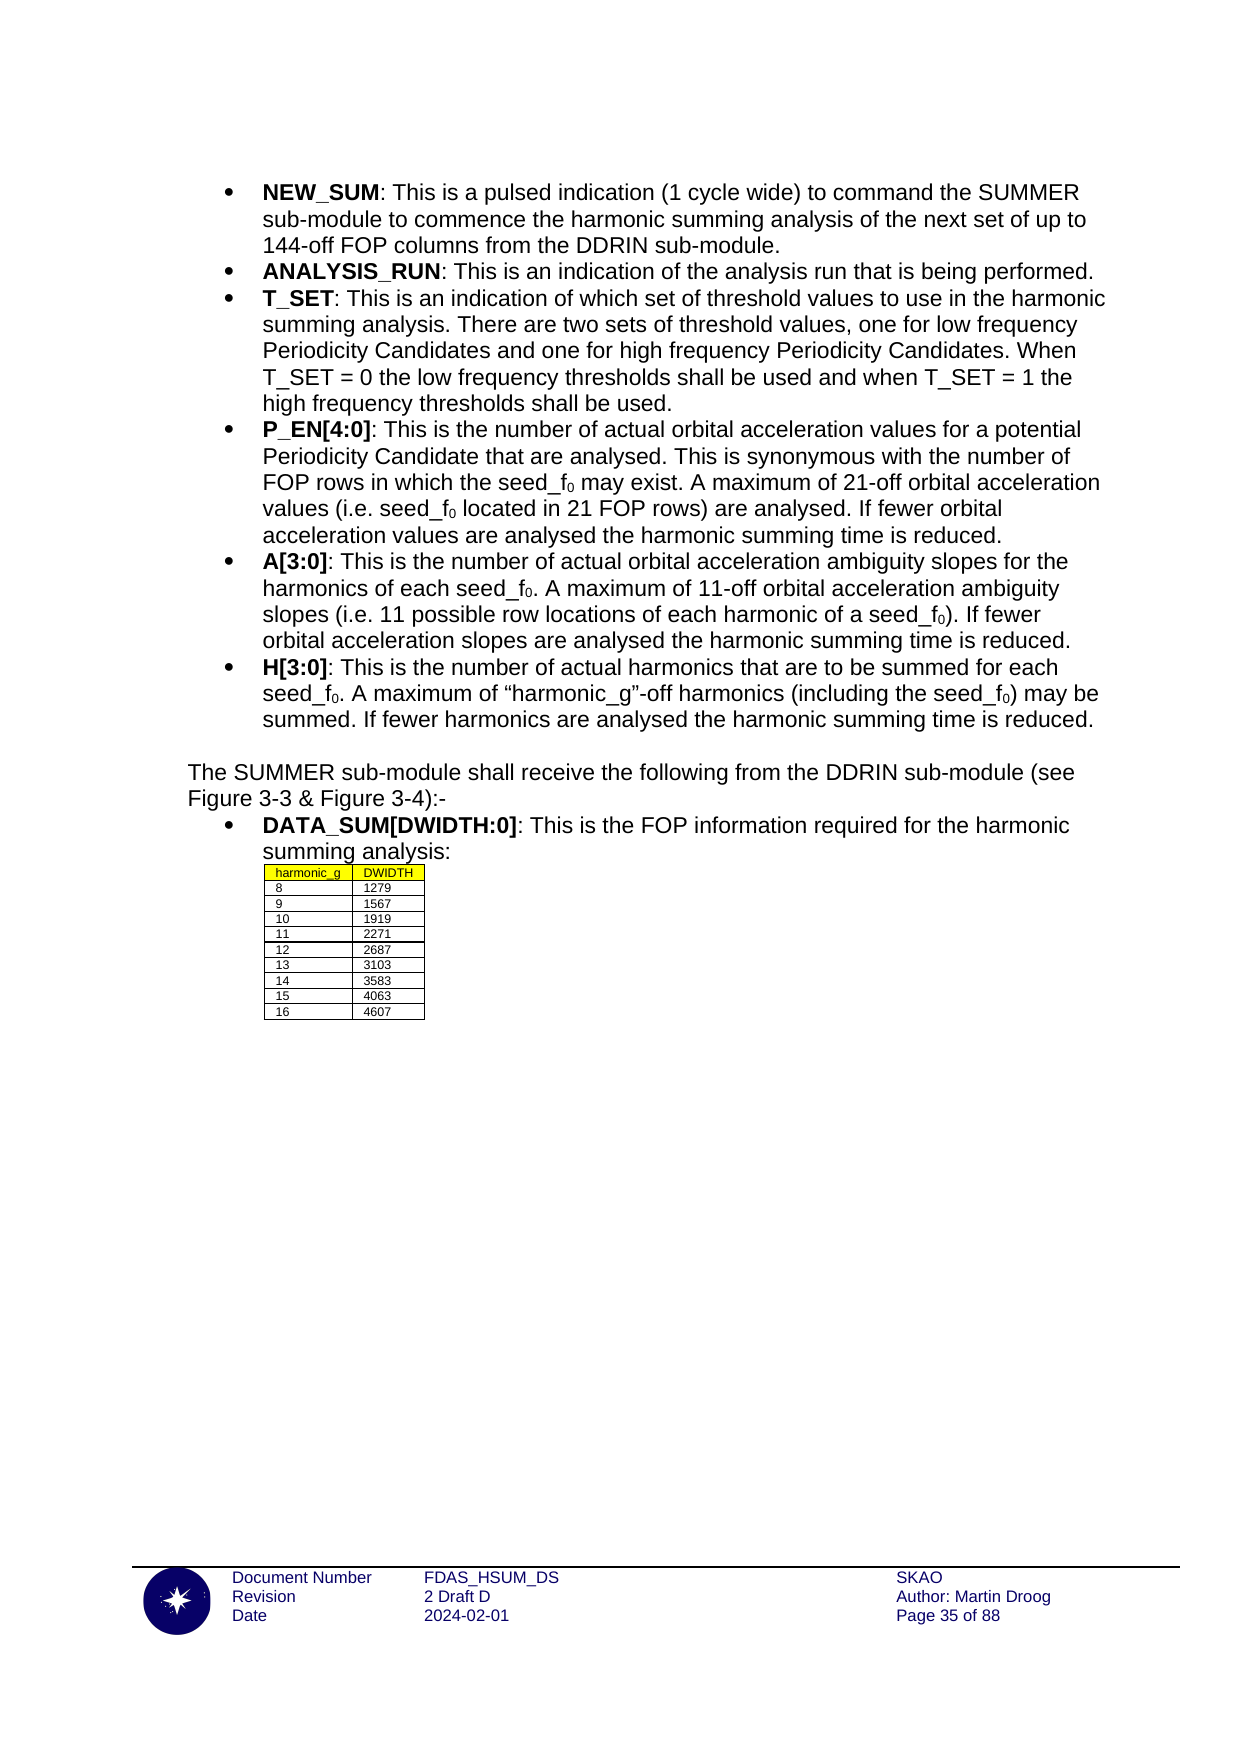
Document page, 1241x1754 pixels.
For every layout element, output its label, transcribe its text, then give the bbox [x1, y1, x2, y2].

table_cell 3103 [353, 958, 424, 972]
table_cell 1279 [353, 881, 424, 895]
table_cell 16 [265, 1004, 352, 1018]
list DATA_SUM[DWIDTH:0]: This is the FOP information required for the harmonic summing analysis: [225, 812, 1107, 864]
list T_SET: This is an indication of which set of threshold values to use in the harmonic summing analysis. There are two sets of threshold values, one for low frequency Periodicity Candidates and one for high frequency Periodicity Candidates. When T_SET = 0 the low frequency thresholds shall be used and when T_SET = 1 the high frequency thresholds shall be used. [225, 284, 1107, 416]
table_cell 1919 [353, 912, 424, 926]
list ANALYSIS_RUN: This is an indication of the analysis run that is being performed. [225, 258, 1107, 284]
table_cell 4607 [353, 1004, 424, 1018]
table_cell 4063 [353, 989, 424, 1003]
list H[3:0]: This is the number of actual harmonics that are to be summed for each seed_f0. A maximum of “harmonic_g”-off harmonics (including the seed_f0) may be summed. If fewer harmonics are analysed the harmonic summing time is reduced. [225, 653, 1107, 733]
table_header harmonic_g [265, 865, 352, 880]
table_cell 9 [265, 896, 352, 911]
table_cell 8 [265, 881, 352, 895]
table_cell 12 [265, 943, 352, 957]
list A[3:0]: This is the number of actual orbital acceleration ambiguity slopes for the harmonics of each seed_f0. A maximum of 11-off orbital acceleration ambiguity slopes (i.e. 11 possible row locations of each harmonic of a seed_f0). If fewer orbital acceleration slopes are analysed the harmonic summing time is reduced. [225, 548, 1107, 653]
table_header DWIDTH [353, 865, 424, 880]
table_cell 14 [265, 973, 352, 988]
table_cell 10 [265, 912, 352, 926]
text The SUMMER sub-module shall receive the following from the DDRIN sub-module (see Figure 3-1 & Figure 3-2):- [187, 759, 1107, 812]
table_cell 2271 [353, 927, 424, 941]
table_cell 2687 [353, 943, 424, 957]
table_cell 11 [265, 927, 352, 941]
table_cell 15 [265, 989, 352, 1003]
table_cell 13 [265, 958, 352, 972]
table_cell 3583 [353, 973, 424, 988]
picture [143, 1567, 211, 1635]
list NEW_SUM: This is a pulsed indication (1 cycle wide) to command the SUMMER sub-module to commence the harmonic summing analysis of the next set of up to 144-off FOP columns from the DDRIN sub-module. [225, 179, 1107, 258]
list P_EN[4:0]: This is the number of actual orbital acceleration values for a potential Periodicity Candidate that are analysed. This is synonymous with the number of FOP rows in which the seed_f0 may exist. A maximum of 21-off orbital acceleration values (i.e. seed_f0 located in 21 FOP rows) are analysed. If fewer orbital acceleration values are analysed the harmonic summing time is reduced. [225, 416, 1107, 548]
table_cell 1567 [353, 896, 424, 911]
